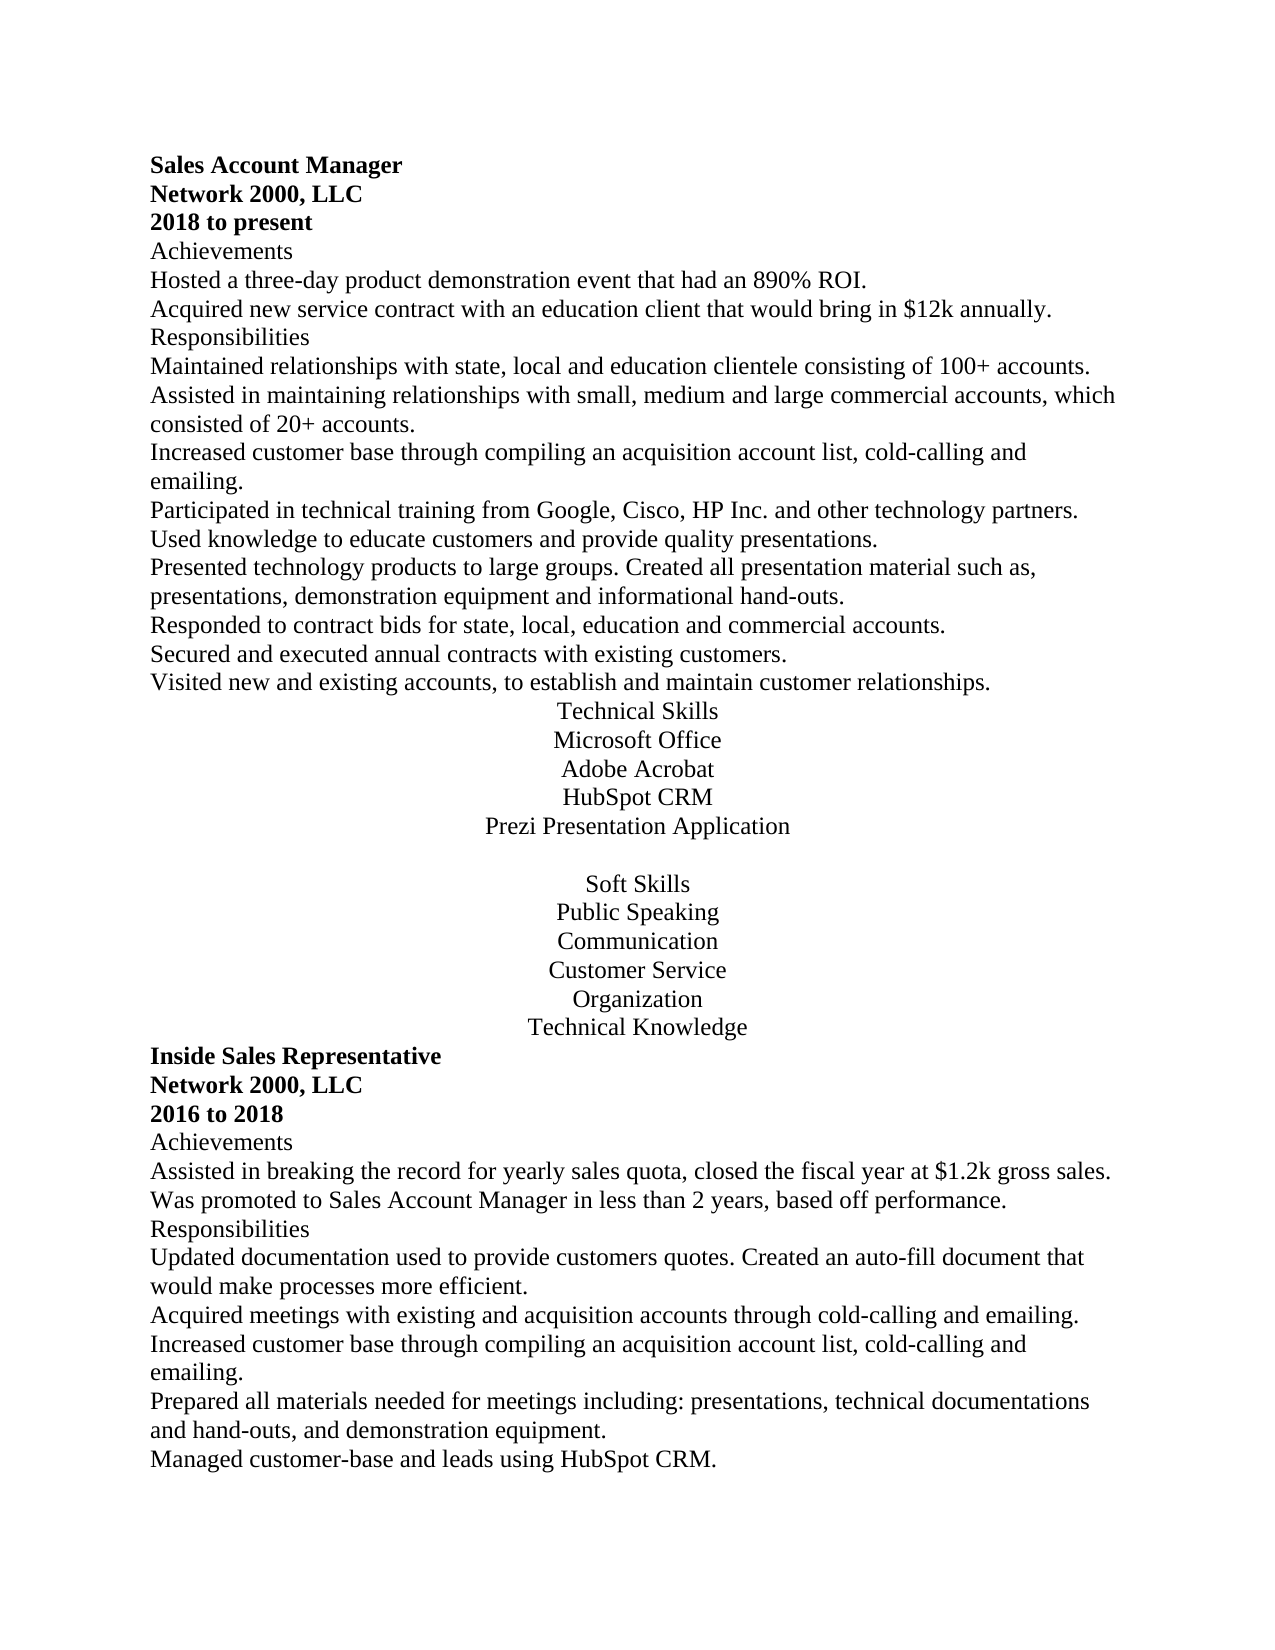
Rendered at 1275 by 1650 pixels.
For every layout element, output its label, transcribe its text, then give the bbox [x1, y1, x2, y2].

text Microsoft Office Adobe Acrobat HubSpot CRM Prezi Presentation Application Soft Skills [150, 725, 1125, 897]
text Achievements [150, 1127, 1125, 1156]
text Technical Skills [150, 696, 1125, 725]
text Inside Sales Representative Network 2000, LLC 2016 to 2018 [150, 1041, 1125, 1127]
text Was promoted to Sales Account Manager in less than 2 years, based off performance. [150, 1185, 1125, 1214]
text Public Speaking Communication Customer Service Organization Technical Knowledge [150, 897, 1125, 1041]
text Increased customer base through compiling an acquisition account list, cold-calling and emailing. [150, 437, 1125, 495]
text Acquired meetings with existing and acquisition accounts through cold-calling and emailing. [150, 1300, 1125, 1329]
text Managed customer-base and leads using HubSpot CRM. [150, 1444, 1125, 1472]
text Updated documentation used to provide customers quotes. Created an auto-fill document that would make processes more efficient. [150, 1242, 1125, 1300]
text Secured and executed annual contracts with existing customers. [150, 639, 1125, 667]
text Presented technology products to large groups. Created all presentation material such as, presentations, demonstration equipment and informational hand-outs. [150, 552, 1125, 610]
text Responded to contract bids for state, local, education and commercial accounts. [150, 610, 1125, 639]
text Increased customer base through compiling an acquisition account list, cold-calling and emailing. [150, 1329, 1125, 1386]
text Maintained relationships with state, local and education clientele consisting of 100+ accounts. [150, 351, 1125, 380]
text Assisted in breaking the record for yearly sales quota, closed the fiscal year at $1.2k gross sales. [150, 1156, 1125, 1185]
text Participated in technical training from Google, Cisco, HP Inc. and other technology partners. Used knowledge to educate customers and provide quality presentations. [150, 495, 1125, 552]
text Prepared all materials needed for meetings including: presentations, technical documentations and hand-outs, and demonstration equipment. [150, 1386, 1125, 1444]
text Assisted in maintaining relationships with small, medium and large commercial accounts, which consisted of 20+ accounts. [150, 380, 1125, 437]
text Hosted a three-day product demonstration event that had an 890% ROI. [150, 265, 1125, 294]
text Responsibilities [150, 322, 1125, 351]
text Sales Account Manager Network 2000, LLC 2018 to present [150, 150, 1125, 236]
text Responsibilities [150, 1214, 1125, 1242]
text Visited new and existing accounts, to establish and maintain customer relationships. [150, 667, 1125, 696]
text Achievements [150, 236, 1125, 265]
text Acquired new service contract with an education client that would bring in $12k annually. [150, 294, 1125, 322]
